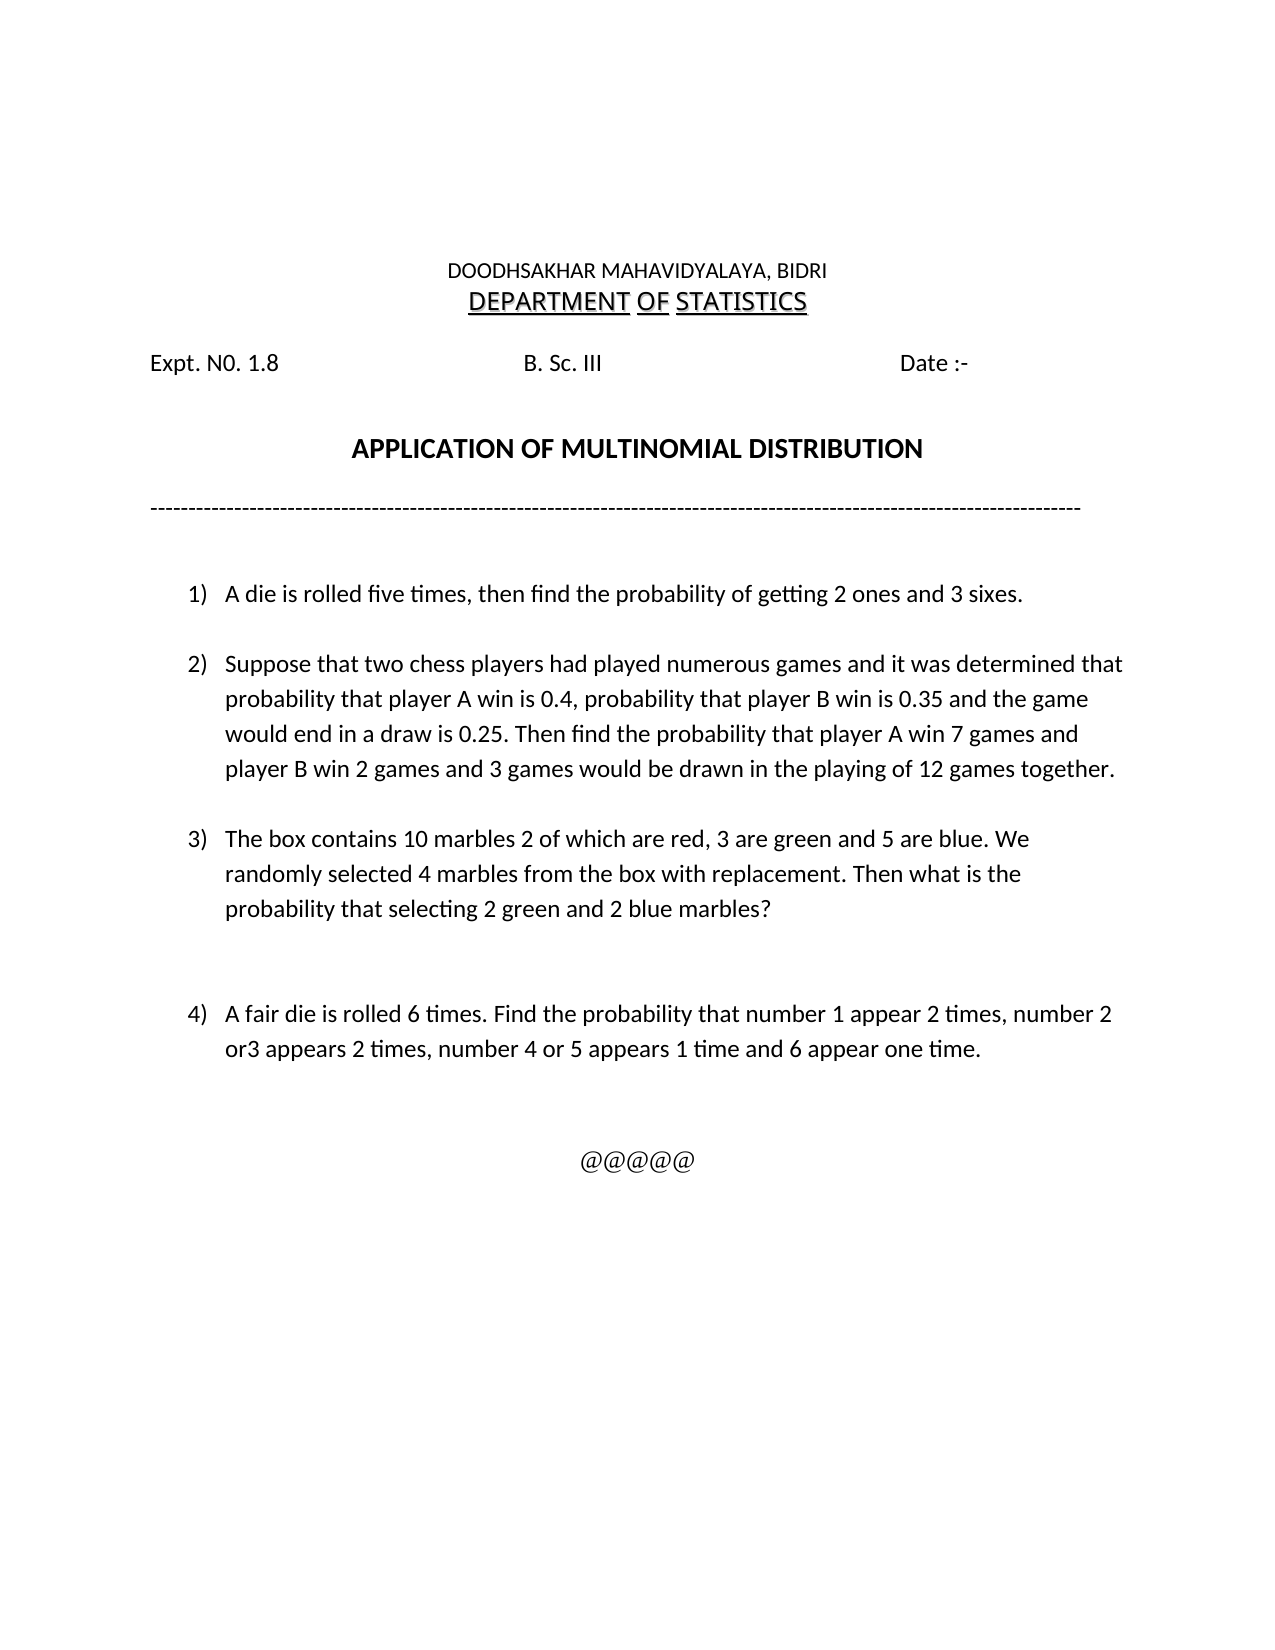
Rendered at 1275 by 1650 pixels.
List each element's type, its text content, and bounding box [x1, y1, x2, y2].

list The box contains 10 marbles 2 of which are red, 3 are green and 5 are blue. We randomly selected 4 marbles from the box with replacement. Then what is the probability that selecting 2 green and 2 blue marbles? [187, 823, 1125, 924]
text APPLICATION OF MULTINOMIAL DISTRIBUTION [150, 430, 1125, 466]
text Expt. N0. 1.8 B. Sc. III Date :- [150, 347, 1125, 377]
list A die is rolled five times, then find the probability of getting 2 ones and 3 sixes. [187, 578, 1125, 609]
list A fair die is rolled 6 times. Find the probability that number 1 appear 2 times, number 2 or3 appears 2 times, number 4 or 5 appears 1 time and 6 appear one time. [187, 998, 1125, 1064]
text DEPARTMENT OF STATISTICS [150, 284, 1125, 318]
text @@@@@ [150, 1145, 1125, 1174]
text DOODHSAKHAR MAHAVIDYALAYA, BIDRI [150, 256, 1125, 284]
text -------------------------------------------------------------------------------------------------------------------------- [150, 492, 1125, 523]
list Suppose that two chess players had played numerous games and it was determined that probability that player A win is 0.4, probability that player B win is 0.35 and the game would end in a draw is 0.25. Then find the probability that player A win 7 games and player B win 2 games and 3 games would be drawn in the playing of 12 games together. [187, 648, 1125, 784]
